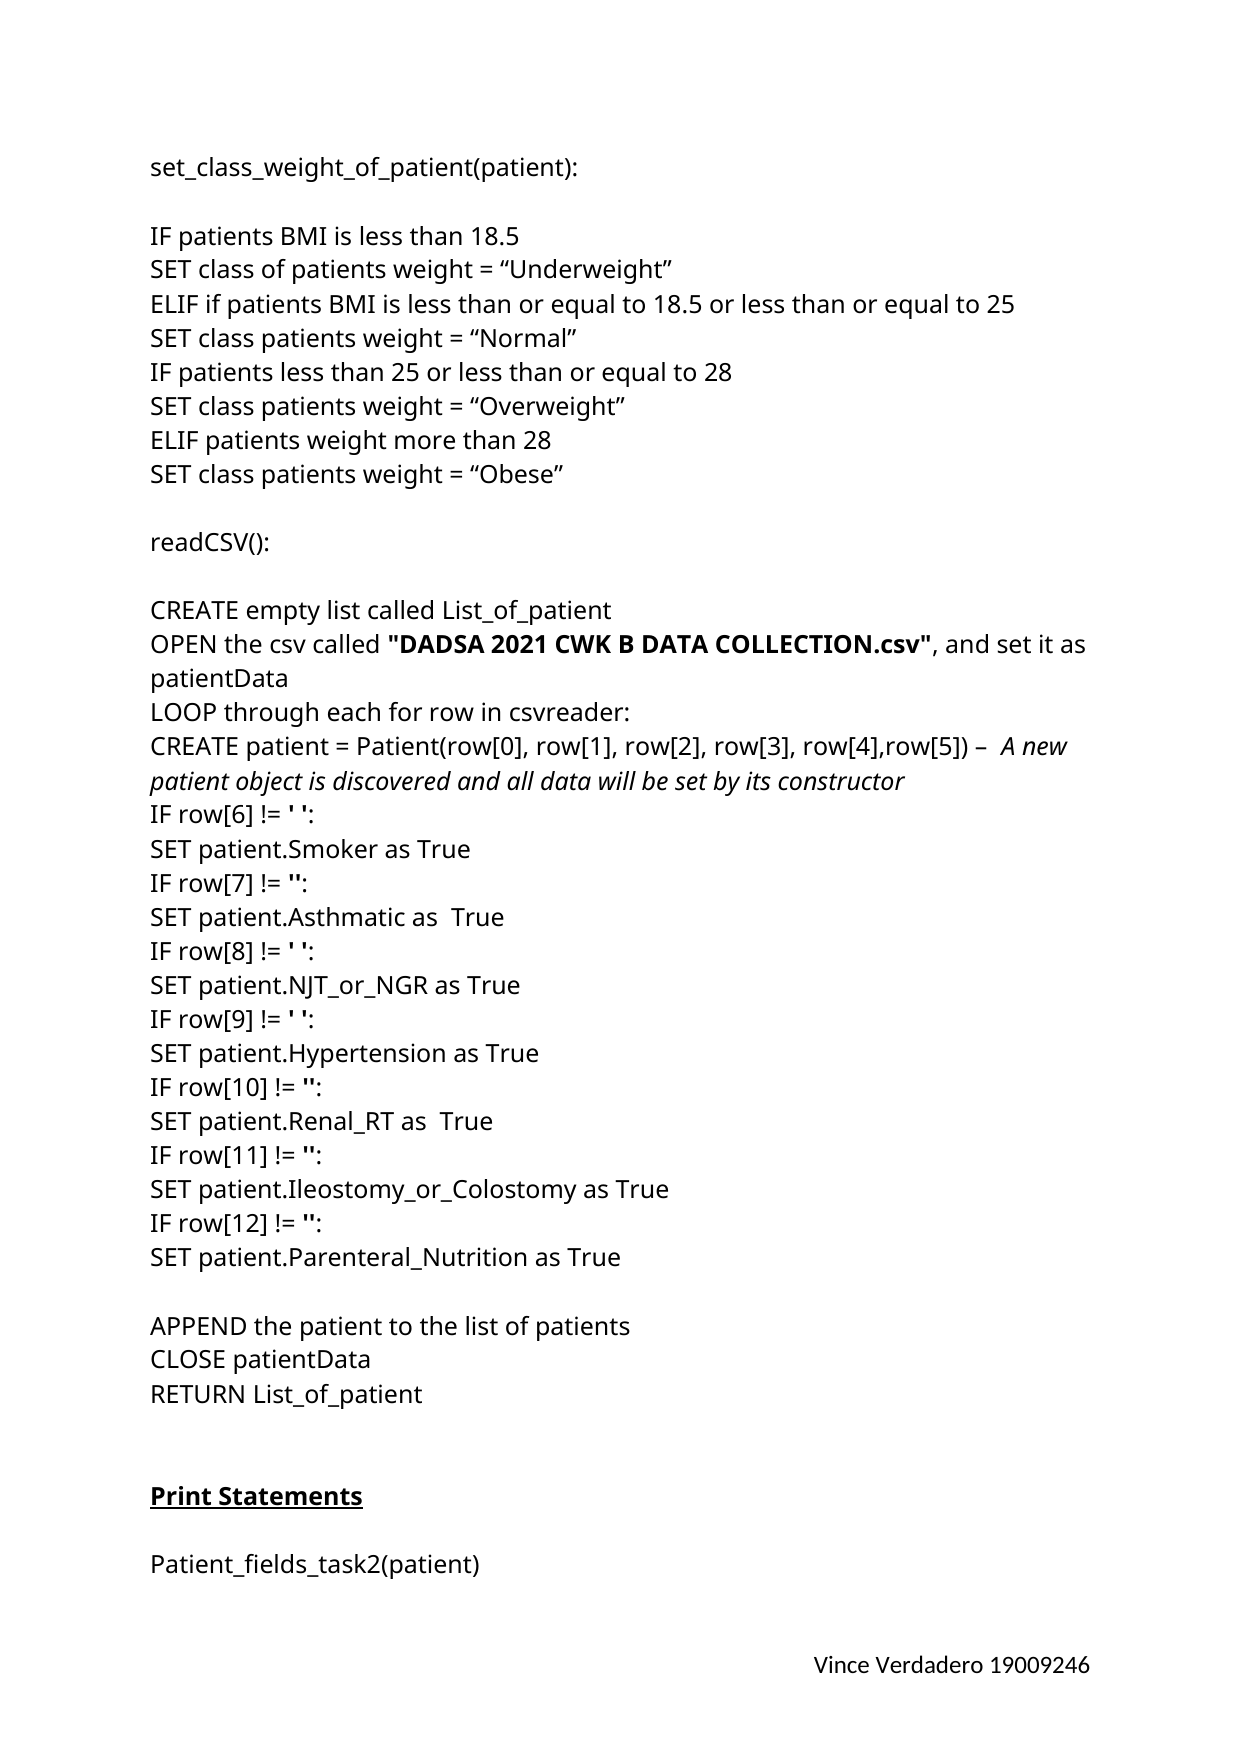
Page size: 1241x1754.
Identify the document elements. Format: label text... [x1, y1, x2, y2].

text RETURN List_of_patient [150, 1376, 1090, 1410]
text IF patients less than 25 or less than or equal to 28 [150, 354, 1090, 388]
text OPEN the csv called "DADSA 2021 CWK B DATA COLLECTION.csv", and set it as patientData [150, 627, 1090, 695]
text readCSV(): [150, 525, 1090, 559]
text SET class patients weight = “Obese” [150, 457, 1090, 491]
text SET class of patients weight = “Underweight” [150, 252, 1090, 286]
text Patient_fields_task2(patient) [150, 1547, 1090, 1581]
text IF patients BMI is less than 18.5 [150, 218, 1090, 252]
text APPEND the patient to the list of patients [150, 1308, 1090, 1342]
text SET patient.Hypertension as True IF row[10] != '': SET patient.Renal_RT as True IF row[11] != '': SET patient.Ileostomy_or_Colostomy as True IF row[12] != '': SET patient.Parenteral_Nutrition as True [150, 1036, 1090, 1274]
text ELIF if patients BMI is less than or equal to 18.5 or less than or equal to 25 [150, 286, 1090, 320]
text SET class patients weight = “Normal” [150, 320, 1090, 354]
text LOOP through each for row in csvreader: [150, 695, 1090, 729]
text set_class_weight_of_patient(patient): [150, 150, 1090, 184]
text Print Statements [150, 1478, 1090, 1512]
text CREATE empty list called List_of_patient [150, 593, 1090, 627]
text SET patient.NJT_or_NGR as True IF row[9] != ' ': [150, 967, 1090, 1036]
text SET class patients weight = “Overweight” [150, 388, 1090, 422]
text ELIF patients weight more than 28 [150, 422, 1090, 457]
text CREATE patient = Patient(row[0], row[1], row[2], row[3], row[4],row[5]) – A new patient object is discovered and all data will be set by its constructor [150, 729, 1090, 797]
text IF row[6] != ' ': SET patient.Smoker as True IF row[7] != '': SET patient.Asthmatic as True IF row[8] != ' ': [150, 797, 1090, 967]
text CLOSE patientData [150, 1342, 1090, 1376]
